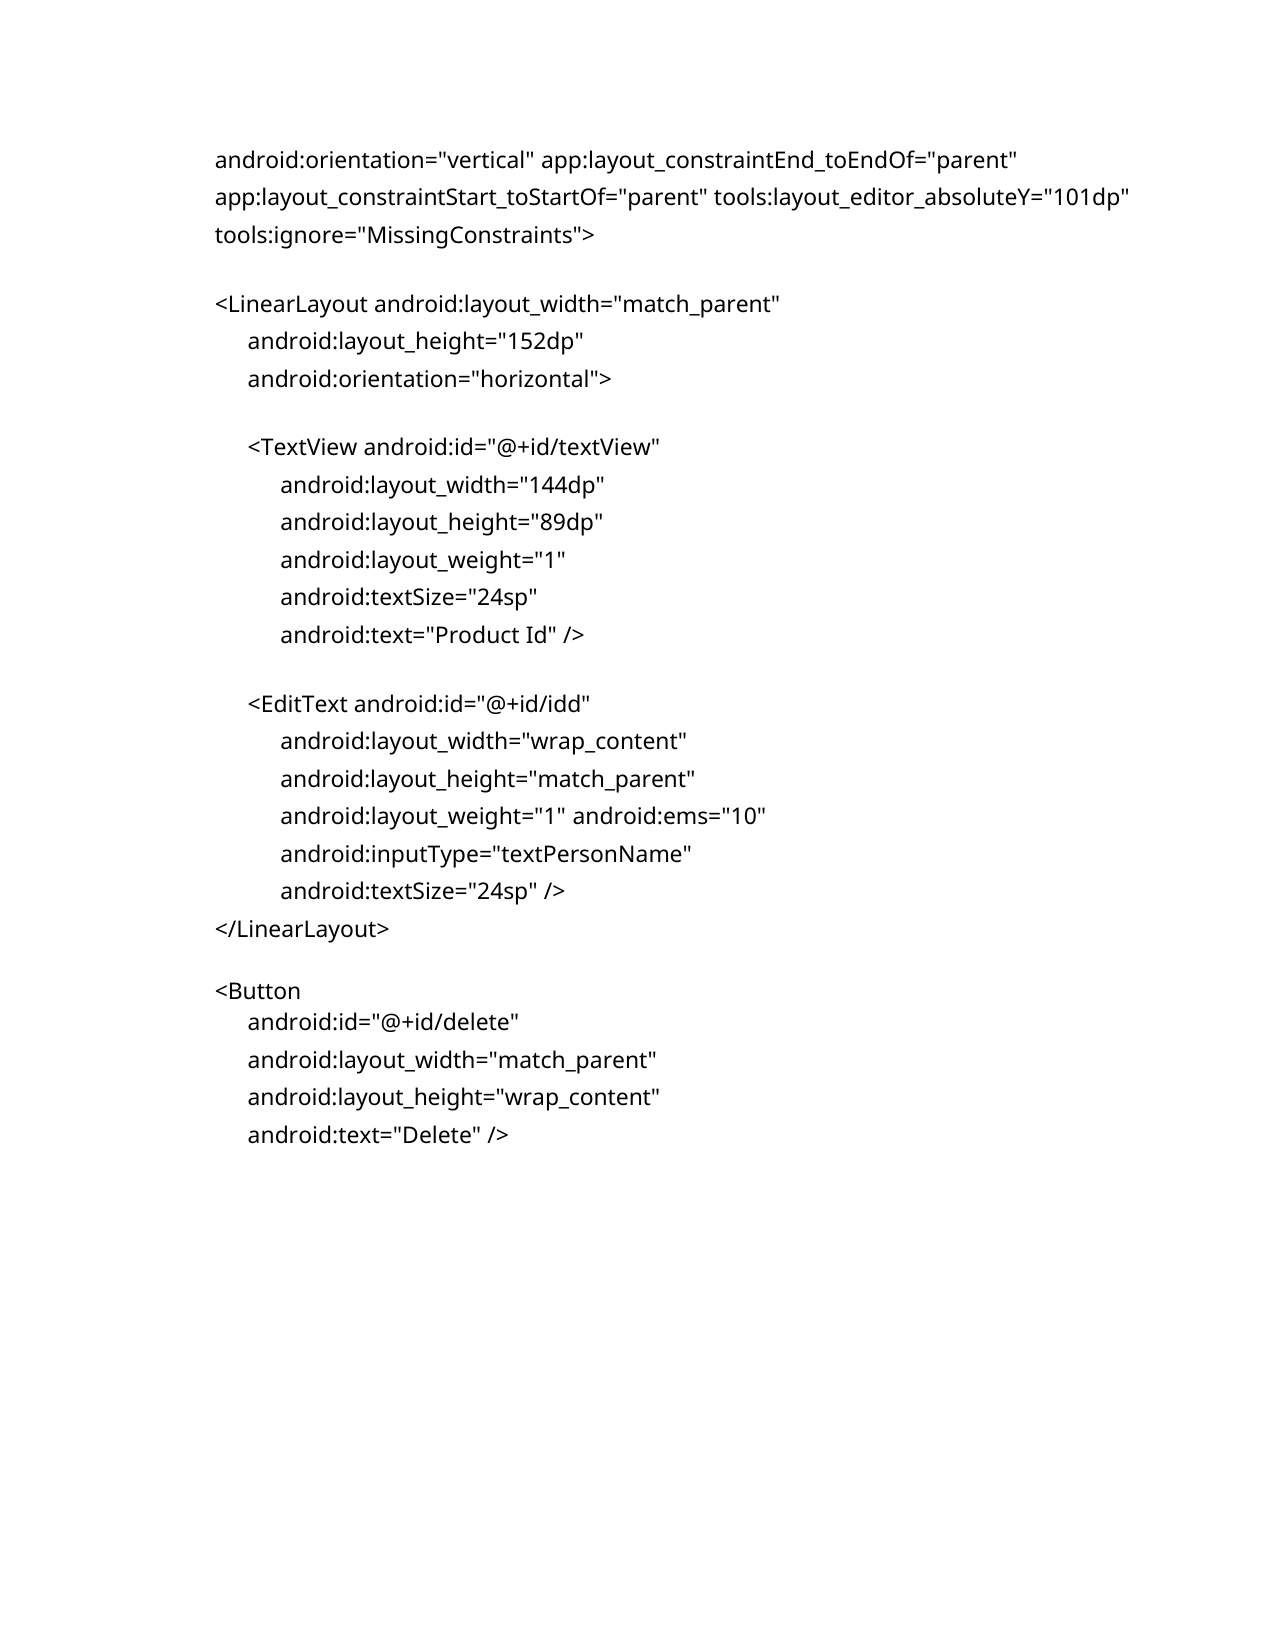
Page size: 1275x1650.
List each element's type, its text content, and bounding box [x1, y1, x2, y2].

text <TextView android:id="@+id/textView" android:layout_width="144dp" android:layout_height="89dp" android:layout_weight="1" android:textSize="24sp" android:text="Product Id" /> [247, 431, 677, 650]
text android:layout_width="wrap_content" android:layout_height="match_parent" android:layout_weight="1" android:ems="10" android:inputType="textPersonName" android:textSize="24sp" /> [280, 725, 831, 906]
text android:orientation="vertical" app:layout_constraintEnd_toEndOf="parent" app:layout_constraintStart_toStartOf="parent" tools:layout_editor_absoluteY="101dp" tools:ignore="MissingConstraints"> [214, 144, 1144, 250]
text <LinearLayout android:layout_width="match_parent" android:layout_height="152dp" android:orientation="horizontal"> [214, 287, 831, 394]
text <Button [214, 975, 1144, 1006]
text <EditText android:id="@+id/idd" [247, 687, 605, 719]
text </LinearLayout> [214, 912, 1144, 944]
text android:id="@+id/delete" android:layout_width="match_parent" android:layout_height="wrap_content" android:text="Delete" /> [247, 1006, 831, 1150]
